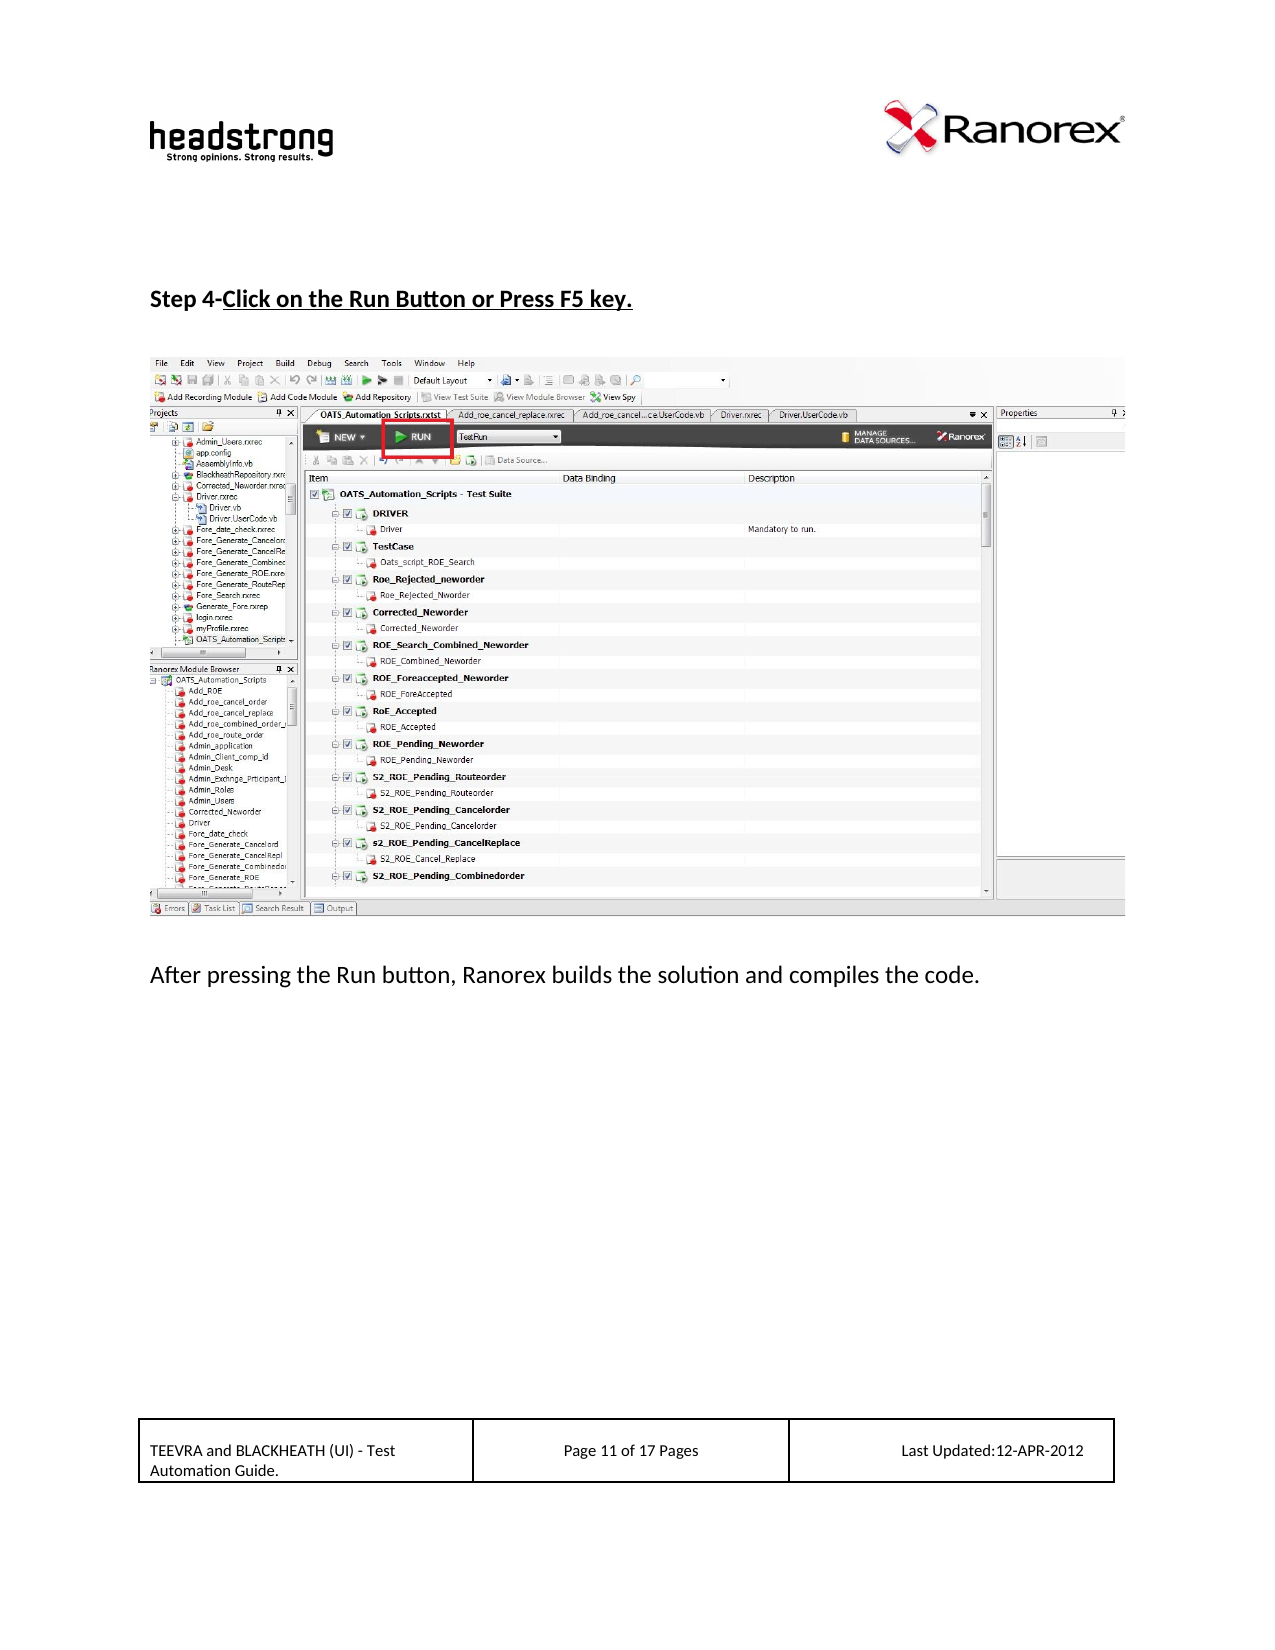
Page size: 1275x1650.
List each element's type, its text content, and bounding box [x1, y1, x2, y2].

text Step 4-Click on the Run Button or Press F5 key. [150, 283, 1125, 313]
text After pressing the Run button, Ranorex builds the solution and compiles the code. [150, 959, 1125, 989]
picture [150, 357, 1125, 917]
picture [150, 121, 333, 162]
picture [879, 95, 1125, 162]
